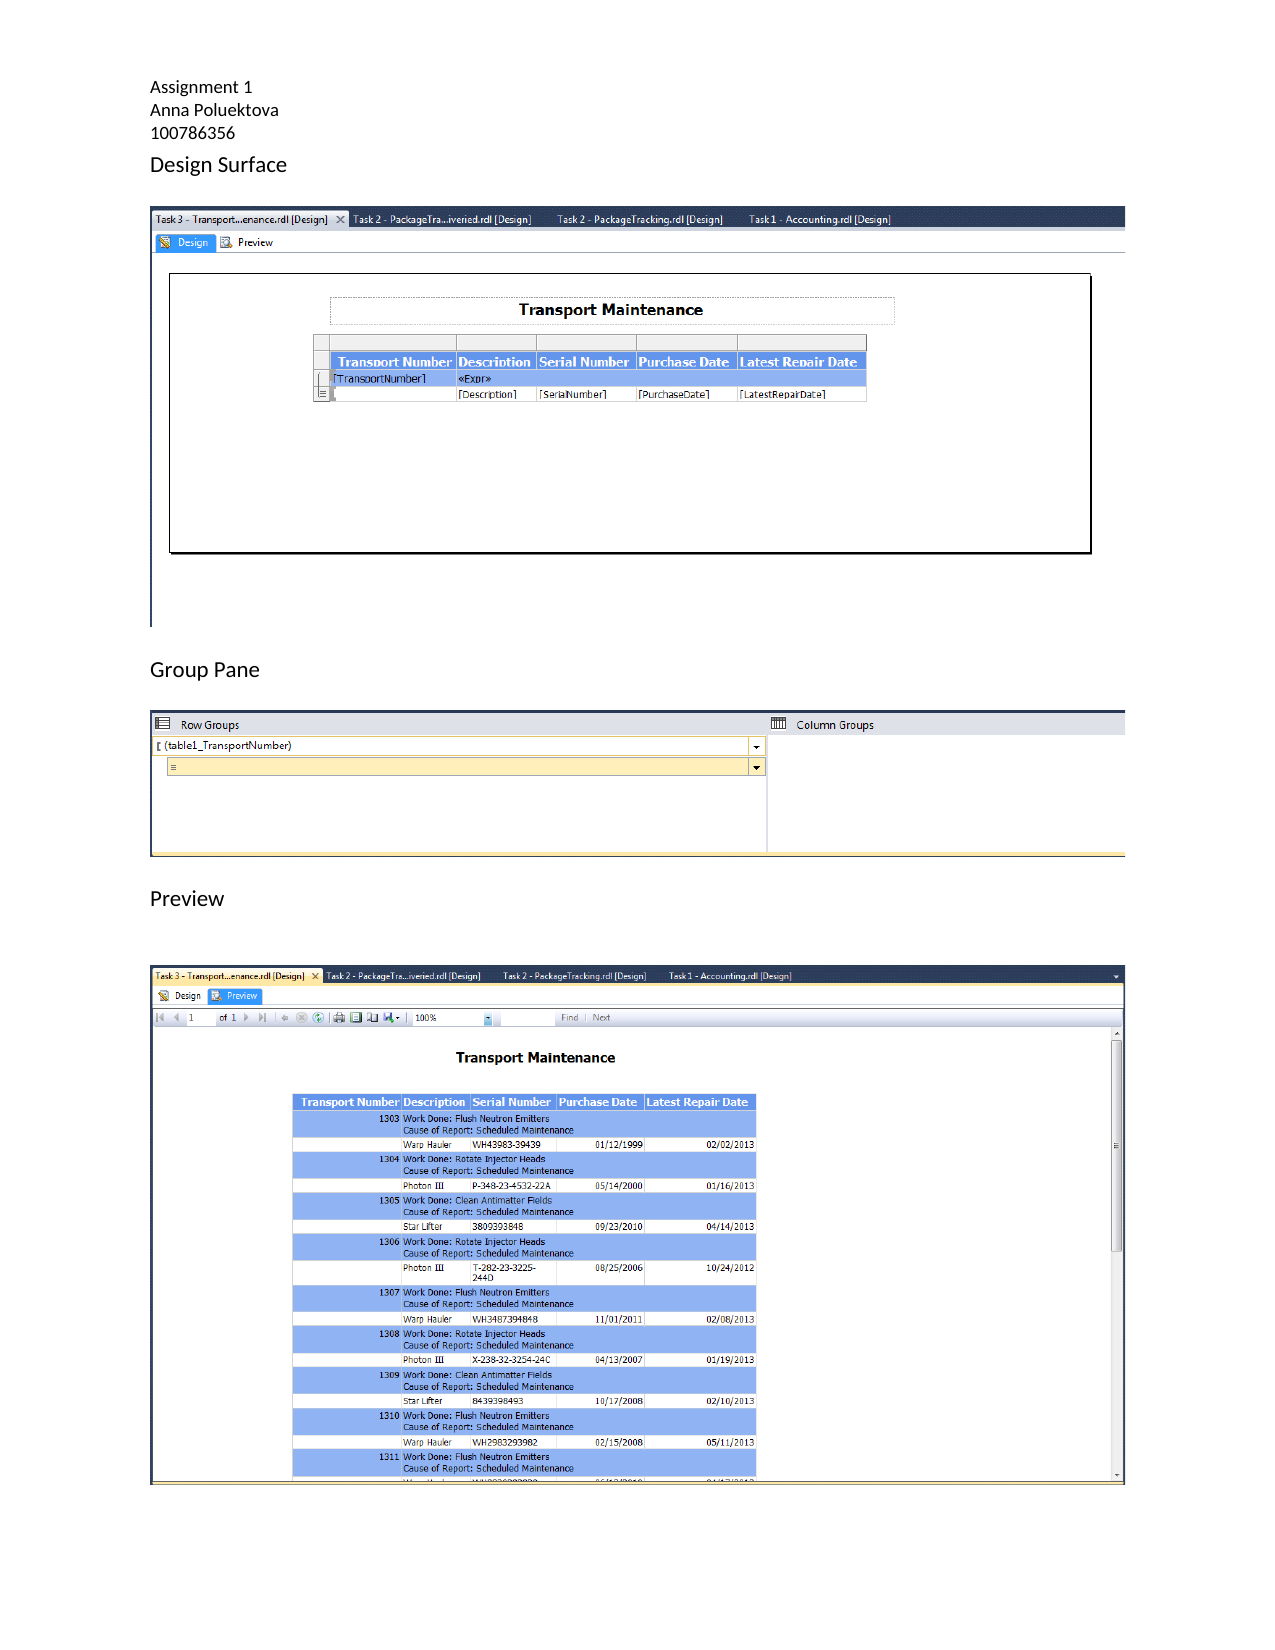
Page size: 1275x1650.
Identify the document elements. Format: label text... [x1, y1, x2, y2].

picture [150, 965, 1125, 1485]
text Preview [150, 884, 1125, 912]
picture [150, 206, 1125, 627]
picture [150, 710, 1125, 857]
text Group Pane [150, 655, 1125, 683]
text Design Surface [150, 150, 1125, 178]
